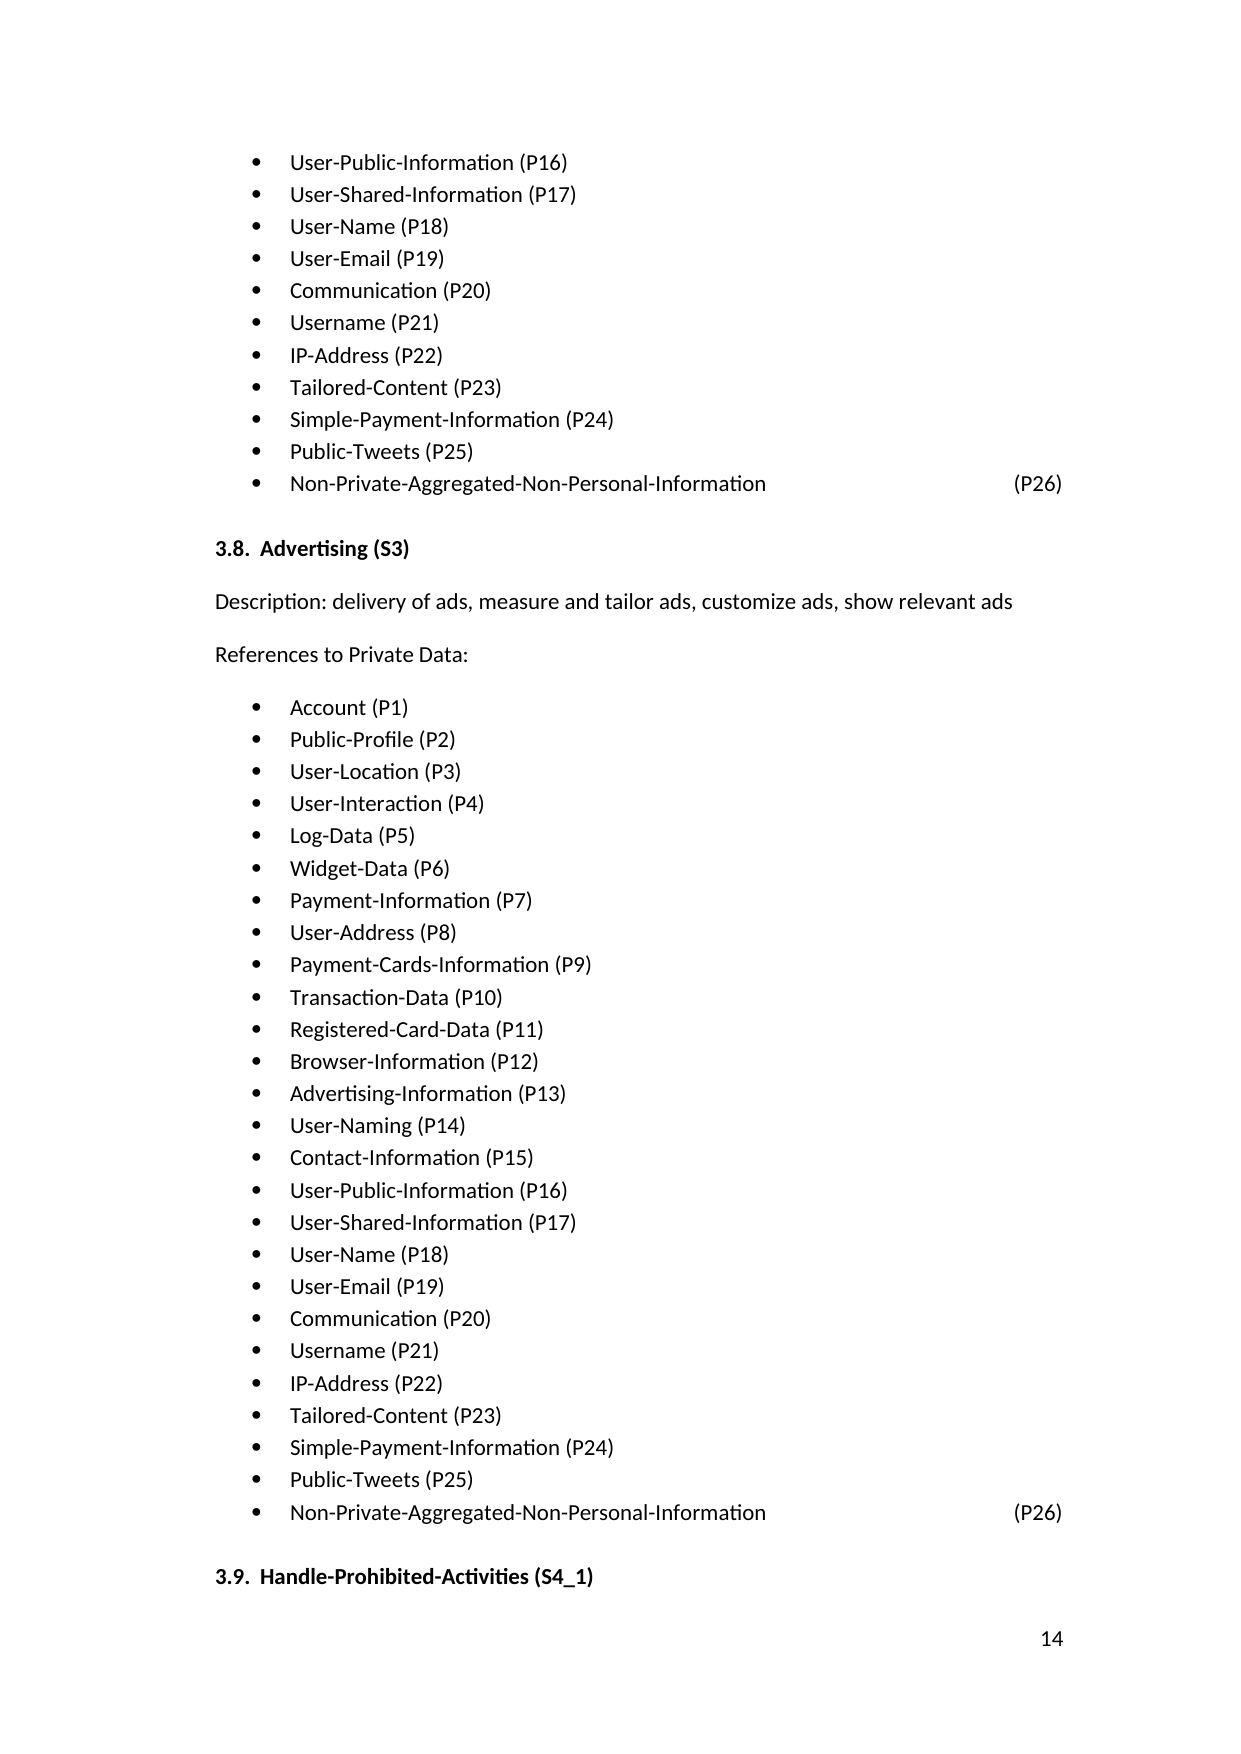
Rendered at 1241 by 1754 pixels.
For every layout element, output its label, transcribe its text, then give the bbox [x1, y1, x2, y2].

list Communication (P20) [252, 276, 1063, 304]
list Tailored-Content (P23) [252, 373, 1063, 401]
list Transaction-Data (P10) [252, 983, 1063, 1011]
list User-Name (P18) [252, 212, 1063, 240]
list Contact-Information (P15) [252, 1143, 1063, 1172]
list User-Shared-Information (P17) [252, 180, 1063, 208]
list User-Naming (P14) [252, 1111, 1063, 1139]
list User-Name (P18) [252, 1240, 1063, 1268]
list User-Email (P19) [252, 244, 1063, 272]
list Username (P21) [252, 308, 1063, 337]
list Public-Profile (P2) [252, 725, 1063, 753]
list Registered-Card-Data (P11) [252, 1015, 1063, 1043]
list Non-Private-Aggregated-Non-Personal-Information (P26) [252, 1498, 1063, 1558]
list Non-Private-Aggregated-Non-Personal-Information (P26) [252, 469, 1063, 530]
list User-Shared-Information (P17) [252, 1208, 1063, 1236]
list User-Public-Information (P16) [252, 148, 1063, 176]
text Description: delivery of ads, measure and tailor ads, customize ads, show relevant ads [215, 587, 1063, 615]
text References to Private Data: [215, 640, 1063, 668]
list User-Interaction (P4) [252, 789, 1063, 817]
list Advertising-Information (P13) [252, 1079, 1063, 1107]
list IP-Address (P22) [252, 341, 1063, 369]
list Payment-Information (P7) [252, 886, 1063, 914]
list User-Public-Information (P16) [252, 1176, 1063, 1204]
list User-Address (P8) [252, 918, 1063, 946]
list IP-Address (P22) [252, 1369, 1063, 1397]
list Advertising (S3) [215, 534, 1063, 562]
list Account (P1) [252, 693, 1063, 721]
list Widget-Data (P6) [252, 854, 1063, 882]
list Public-Tweets (P25) [252, 437, 1063, 465]
list Payment-Cards-Information (P9) [252, 950, 1063, 978]
list Handle-Prohibited-Activities (S4_1) [215, 1562, 1063, 1590]
list Username (P21) [252, 1337, 1063, 1365]
list Simple-Payment-Information (P24) [252, 1433, 1063, 1461]
list Tailored-Content (P23) [252, 1401, 1063, 1429]
list User-Location (P3) [252, 757, 1063, 785]
list Public-Tweets (P25) [252, 1465, 1063, 1493]
list User-Email (P19) [252, 1272, 1063, 1300]
list Log-Data (P5) [252, 822, 1063, 850]
list Communication (P20) [252, 1304, 1063, 1332]
list Browser-Information (P12) [252, 1047, 1063, 1075]
list Simple-Payment-Information (P24) [252, 405, 1063, 433]
